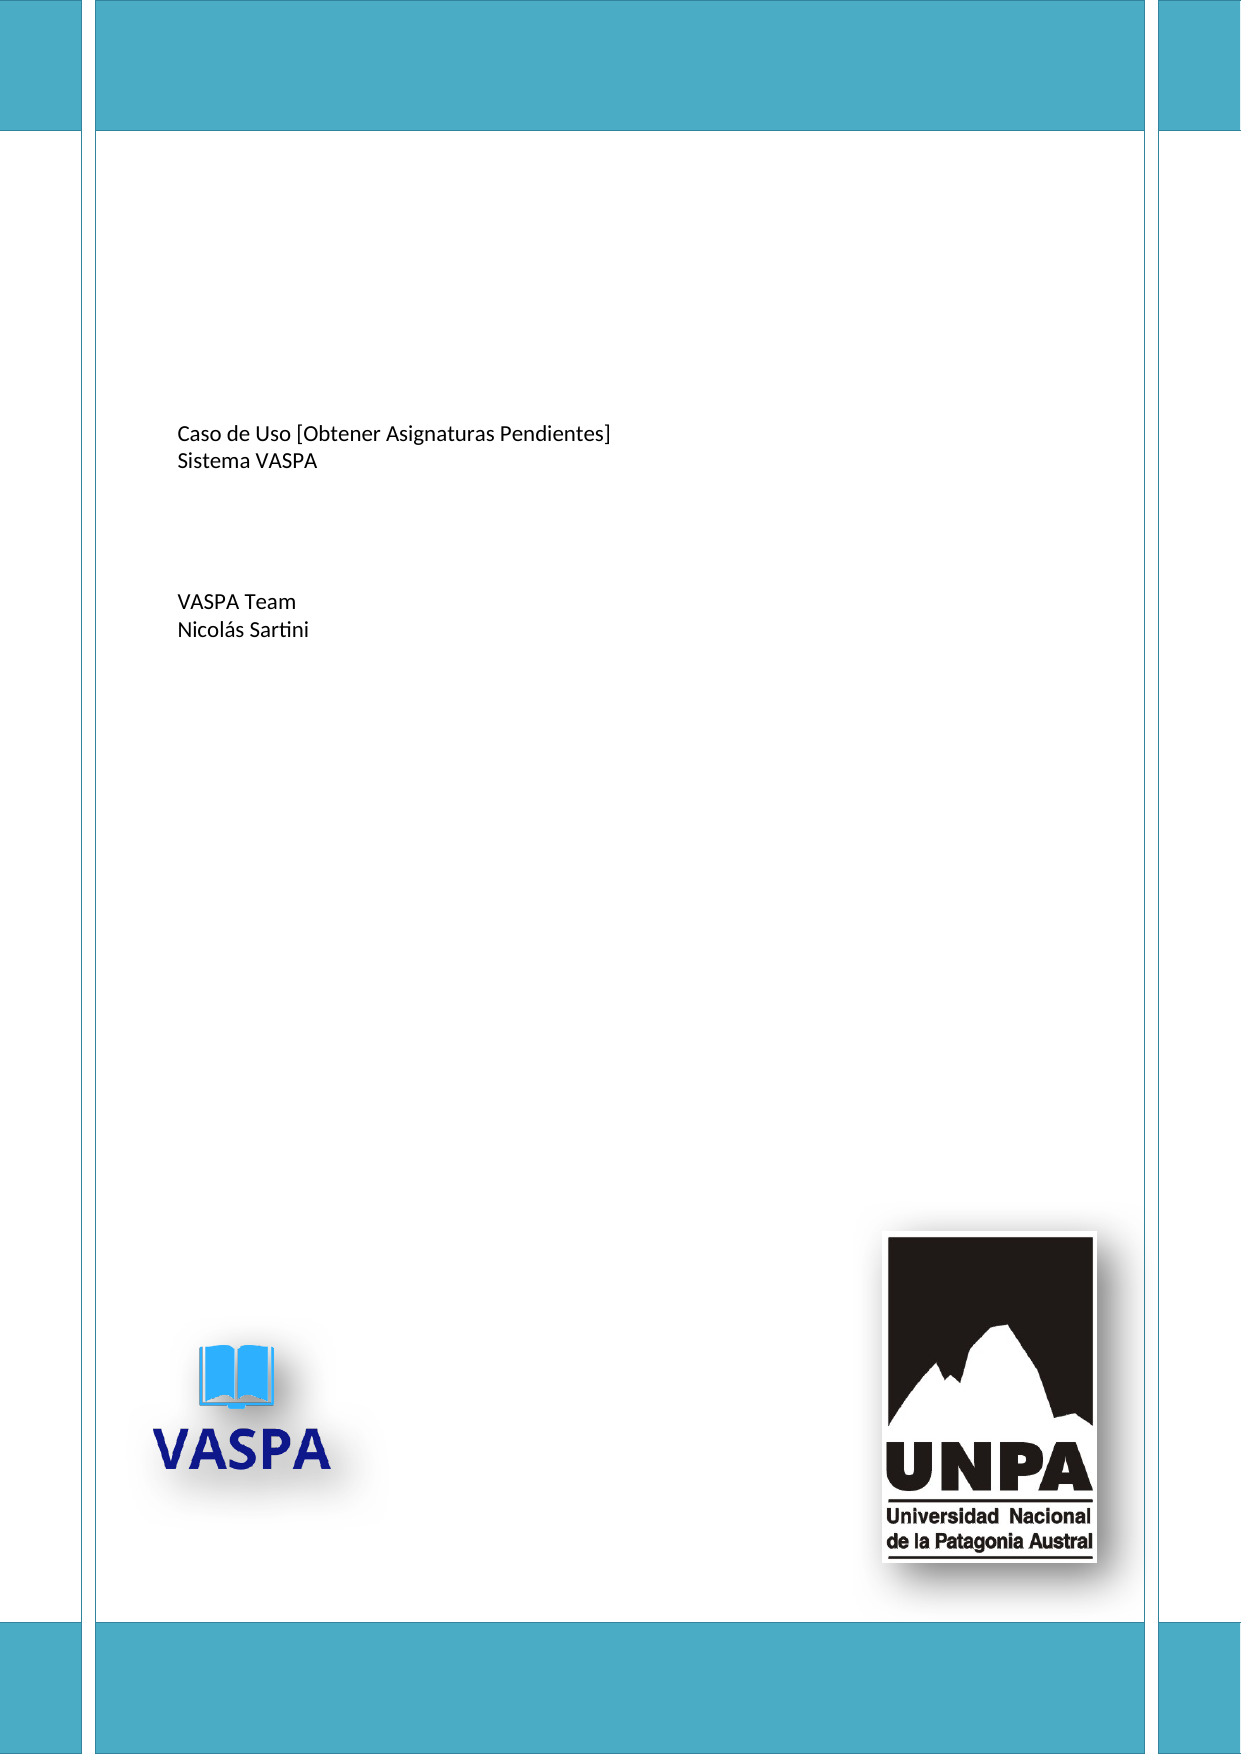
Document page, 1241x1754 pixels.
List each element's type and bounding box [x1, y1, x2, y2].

picture [882, 1231, 1097, 1563]
picture [142, 1307, 340, 1505]
